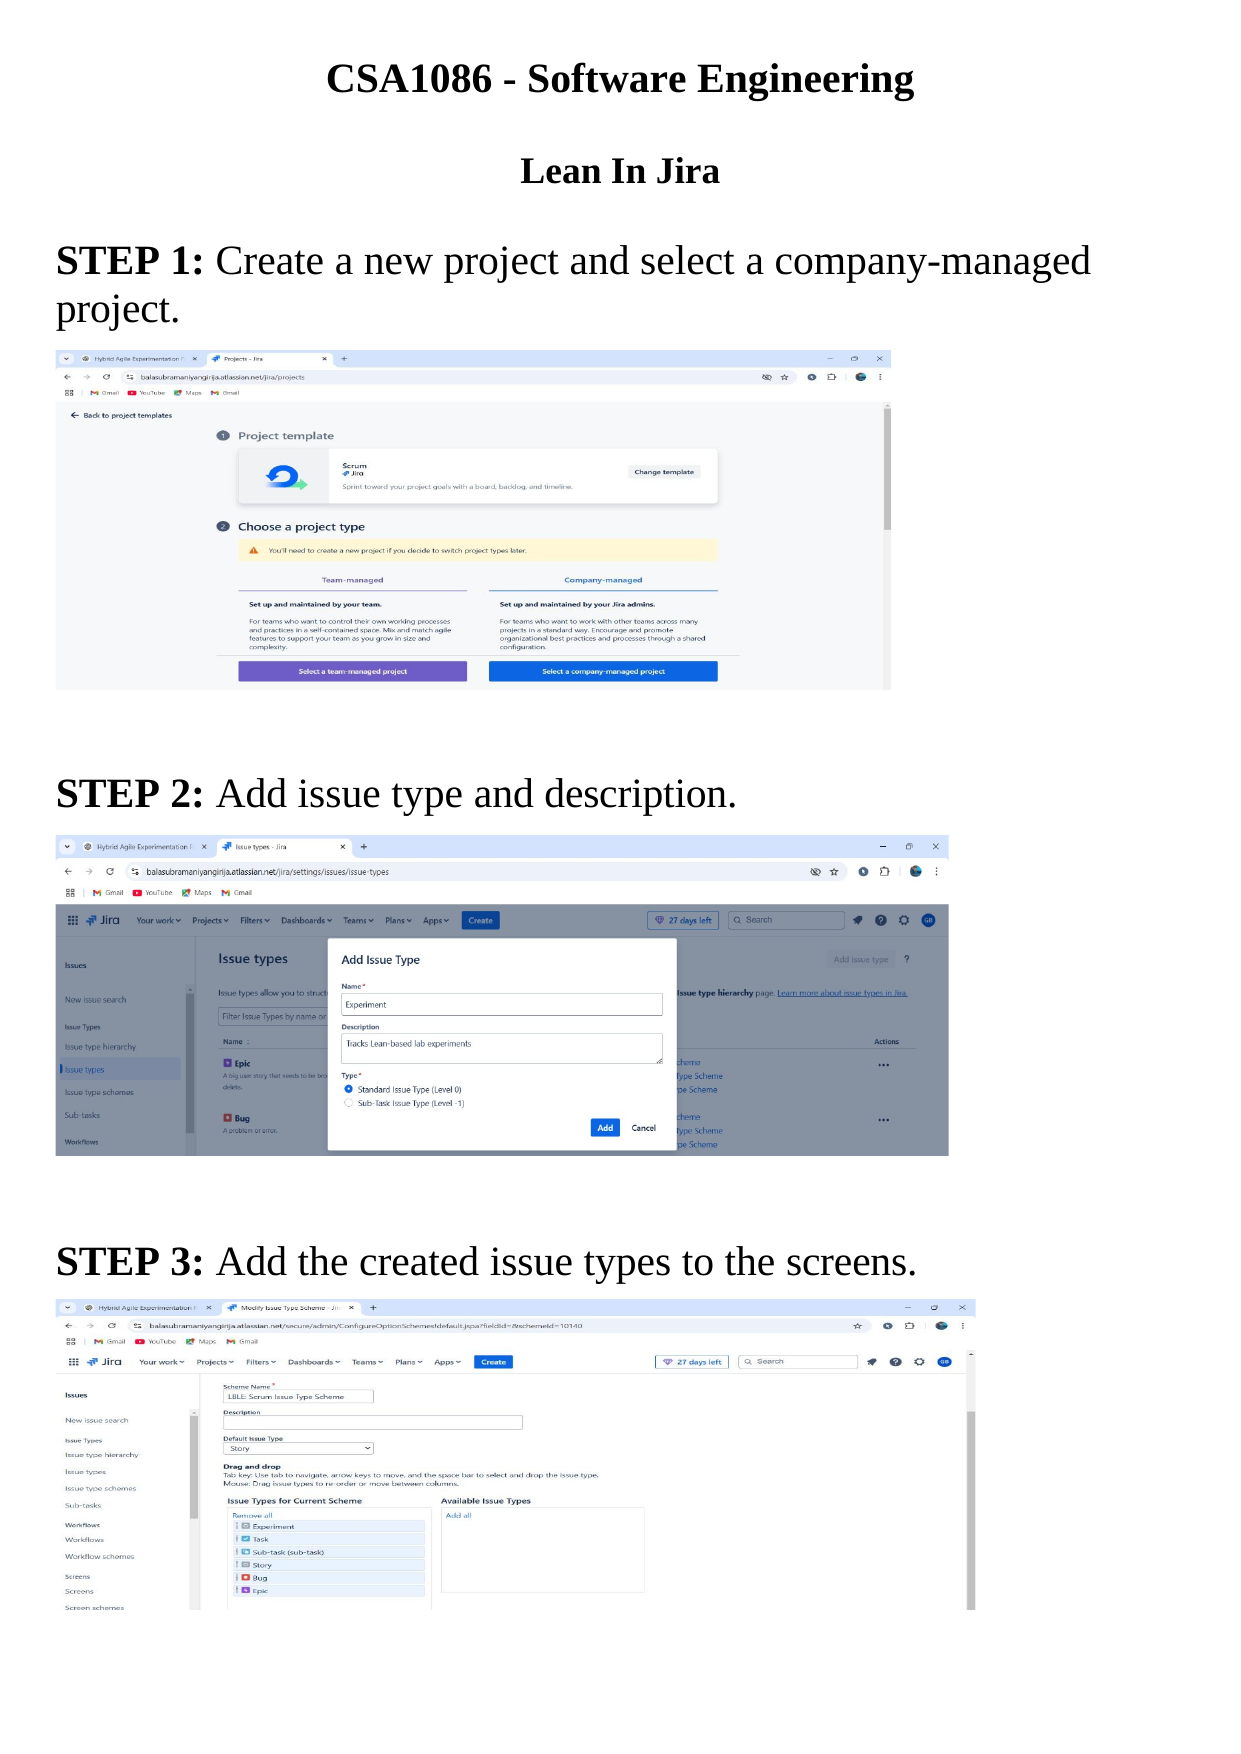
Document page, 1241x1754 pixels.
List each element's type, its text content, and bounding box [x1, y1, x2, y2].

list STEP 3: Add the created issue types to the screens. [56, 1236, 1187, 1284]
picture [55, 835, 949, 1156]
text CSA1086 - Software Engineering [53, 53, 1187, 101]
picture [55, 350, 892, 690]
picture [55, 1299, 976, 1610]
text Lean In Jira [53, 149, 1187, 192]
list STEP 1: Create a new project and select a company-managed project. [56, 235, 1187, 331]
list STEP 2: Add issue type and description. [56, 769, 1187, 817]
